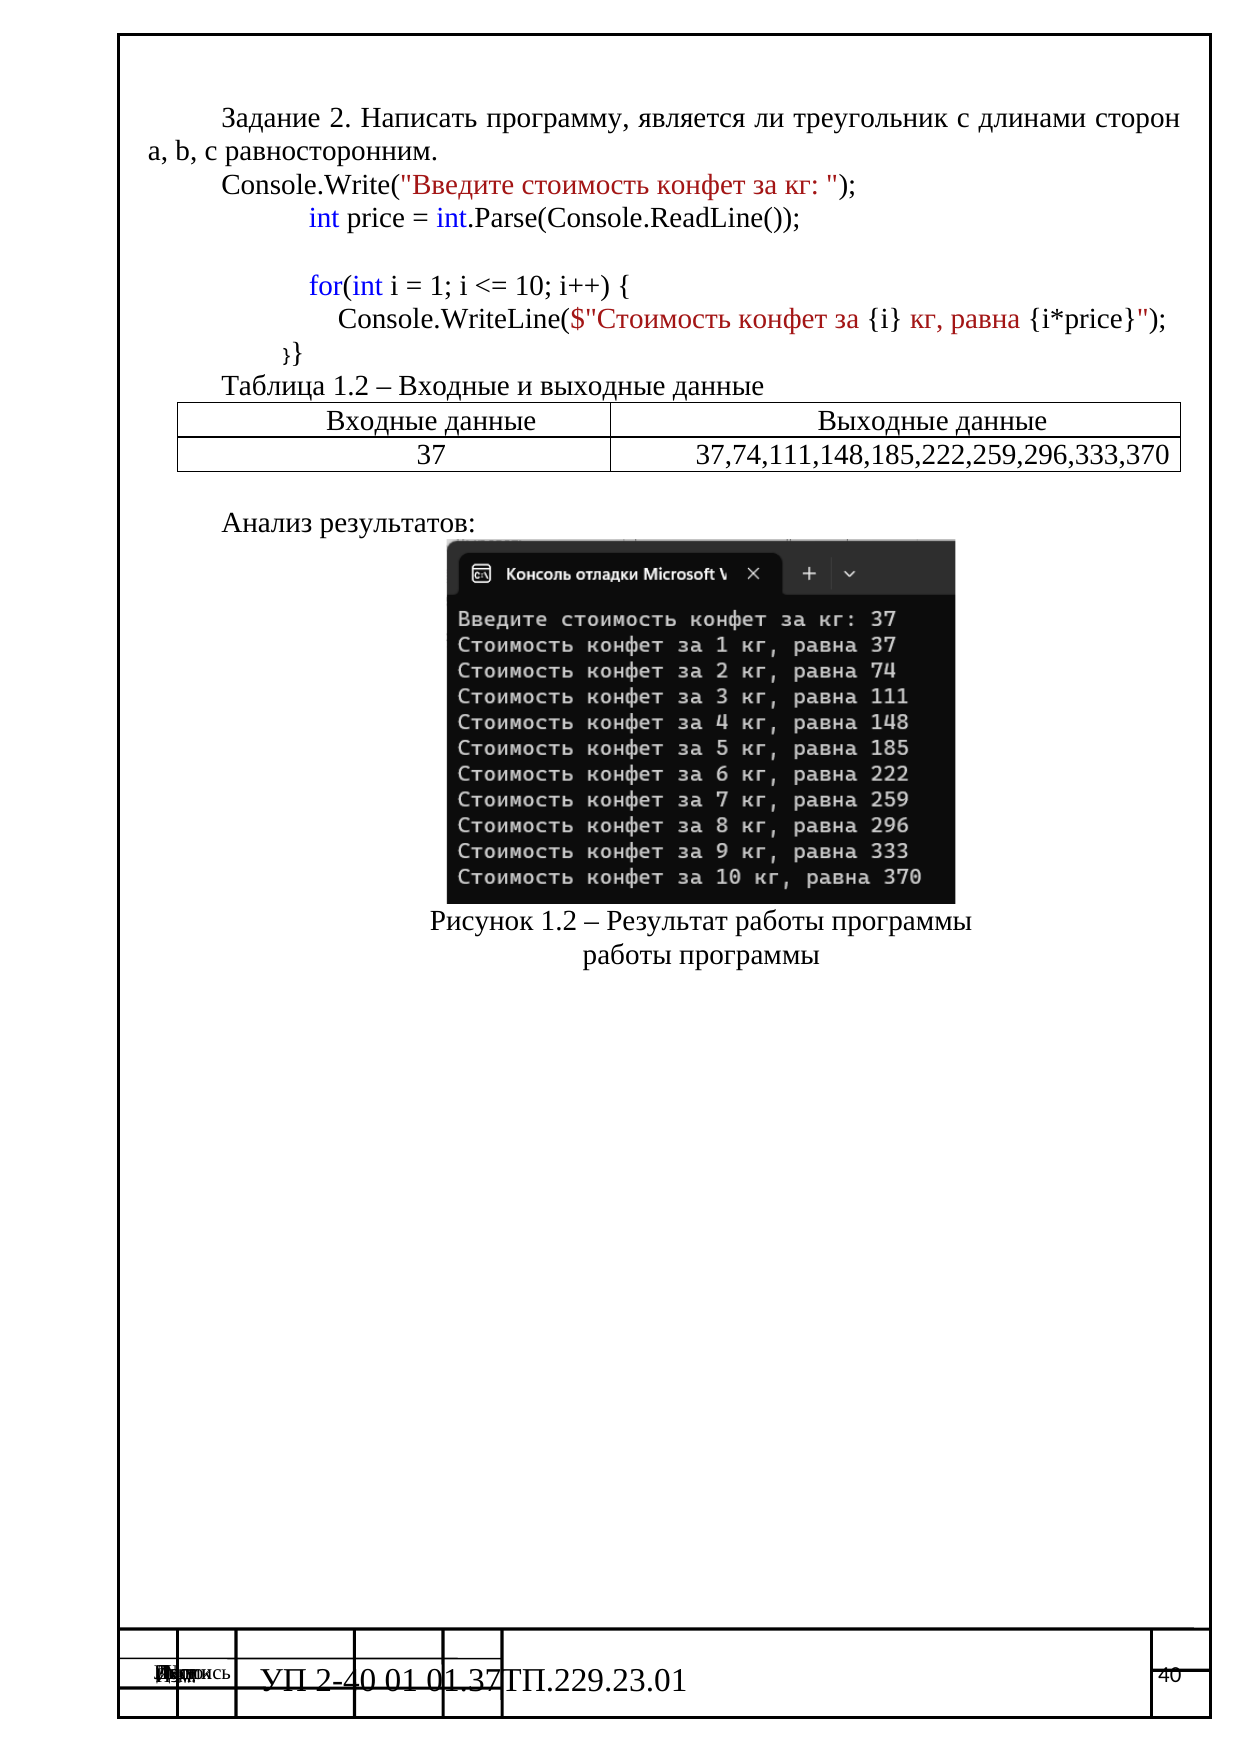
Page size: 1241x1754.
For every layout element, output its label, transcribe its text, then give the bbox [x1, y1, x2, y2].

text Задание 2. Написать программу, является ли треугольник с длинами сторон a, b, c равносторонним. [148, 100, 1181, 167]
text Console.WriteLine($"Стоимость конфет за {i} кг, равна {i*price}"); [148, 301, 1181, 335]
text Console.Write("Введите стоимость конфет за кг: "); [148, 167, 1181, 201]
text Анализ результатов: [148, 506, 1181, 539]
table_header Входные данные [178, 403, 610, 436]
text Таблица 1.2 – Входные и выходные данные [148, 368, 1181, 402]
table_cell 37 [178, 438, 610, 471]
table_header Выходные данные [611, 403, 1180, 436]
text работы программы [148, 937, 1181, 970]
text Рисунок 1.2 – Результат работы программы [148, 903, 1181, 937]
text for(int i = 1; i <= 10; i++) { [148, 268, 1181, 301]
text int price = int.Parse(Console.ReadLine()); [148, 201, 1181, 234]
picture [446, 539, 956, 904]
text }} [148, 335, 1181, 368]
table_cell 37,74,111,148,185,222,259,296,333,370 [611, 438, 1180, 471]
